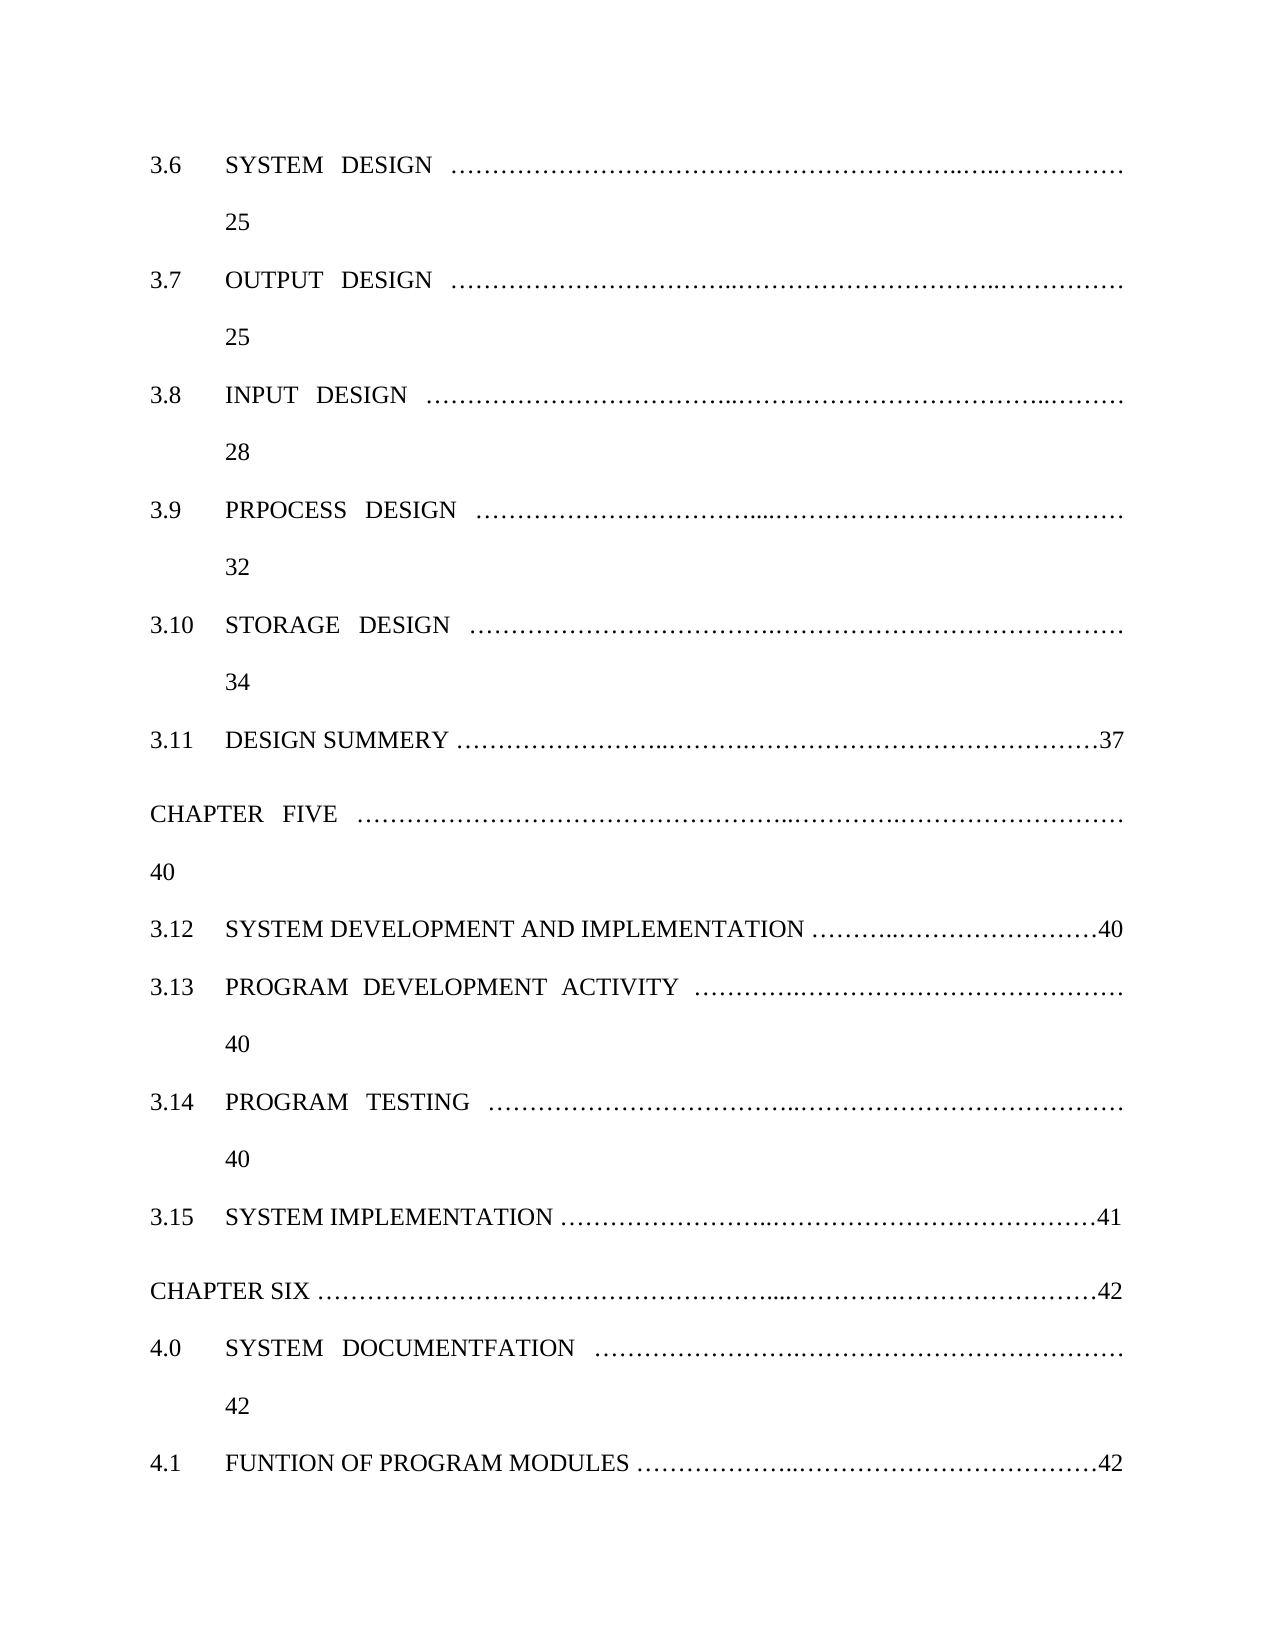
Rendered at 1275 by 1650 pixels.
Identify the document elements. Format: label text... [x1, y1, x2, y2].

list SYSTEM DEVELOPMENT AND IMPLEMENTATION ………..……………………40 [150, 914, 1125, 943]
list INPUT DESIGN ………………………………..………………………………..………28 [150, 380, 1125, 466]
list PROGRAM DEVELOPMENT ACTIVITY ………….…………………………………40 [150, 972, 1125, 1058]
list PRPOCESS DESIGN ……………………………....……………………………………32 [150, 495, 1125, 581]
list STORAGE DESIGN ……………………………….……………………………………34 [150, 610, 1125, 696]
list FUNTION OF PROGRAM MODULES ………………..………………………………42 [150, 1448, 1125, 1477]
text CHAPTER SIX ………………………………………………....………….……………………42 [150, 1276, 1125, 1304]
list SYSTEM IMPLEMENTATION ……………………..…………………………………41 [150, 1202, 1125, 1230]
text CHAPTER FIVE ……………………………………………..………….………………………40 [150, 799, 1125, 885]
list SYSTEM DOCUMENTFATION …………………….…………………………………42 [150, 1333, 1125, 1419]
list SYSTEM DESIGN ……………………………………………………..…..……………25 [150, 150, 1125, 236]
list PROGRAM TESTING ………………………………..…………………………………40 [150, 1087, 1125, 1173]
list DESIGN SUMMERY ……………………..……….……………………………………37 [150, 725, 1125, 754]
list OUTPUT DESIGN ……………………………..…………………………..……………25 [150, 265, 1125, 351]
